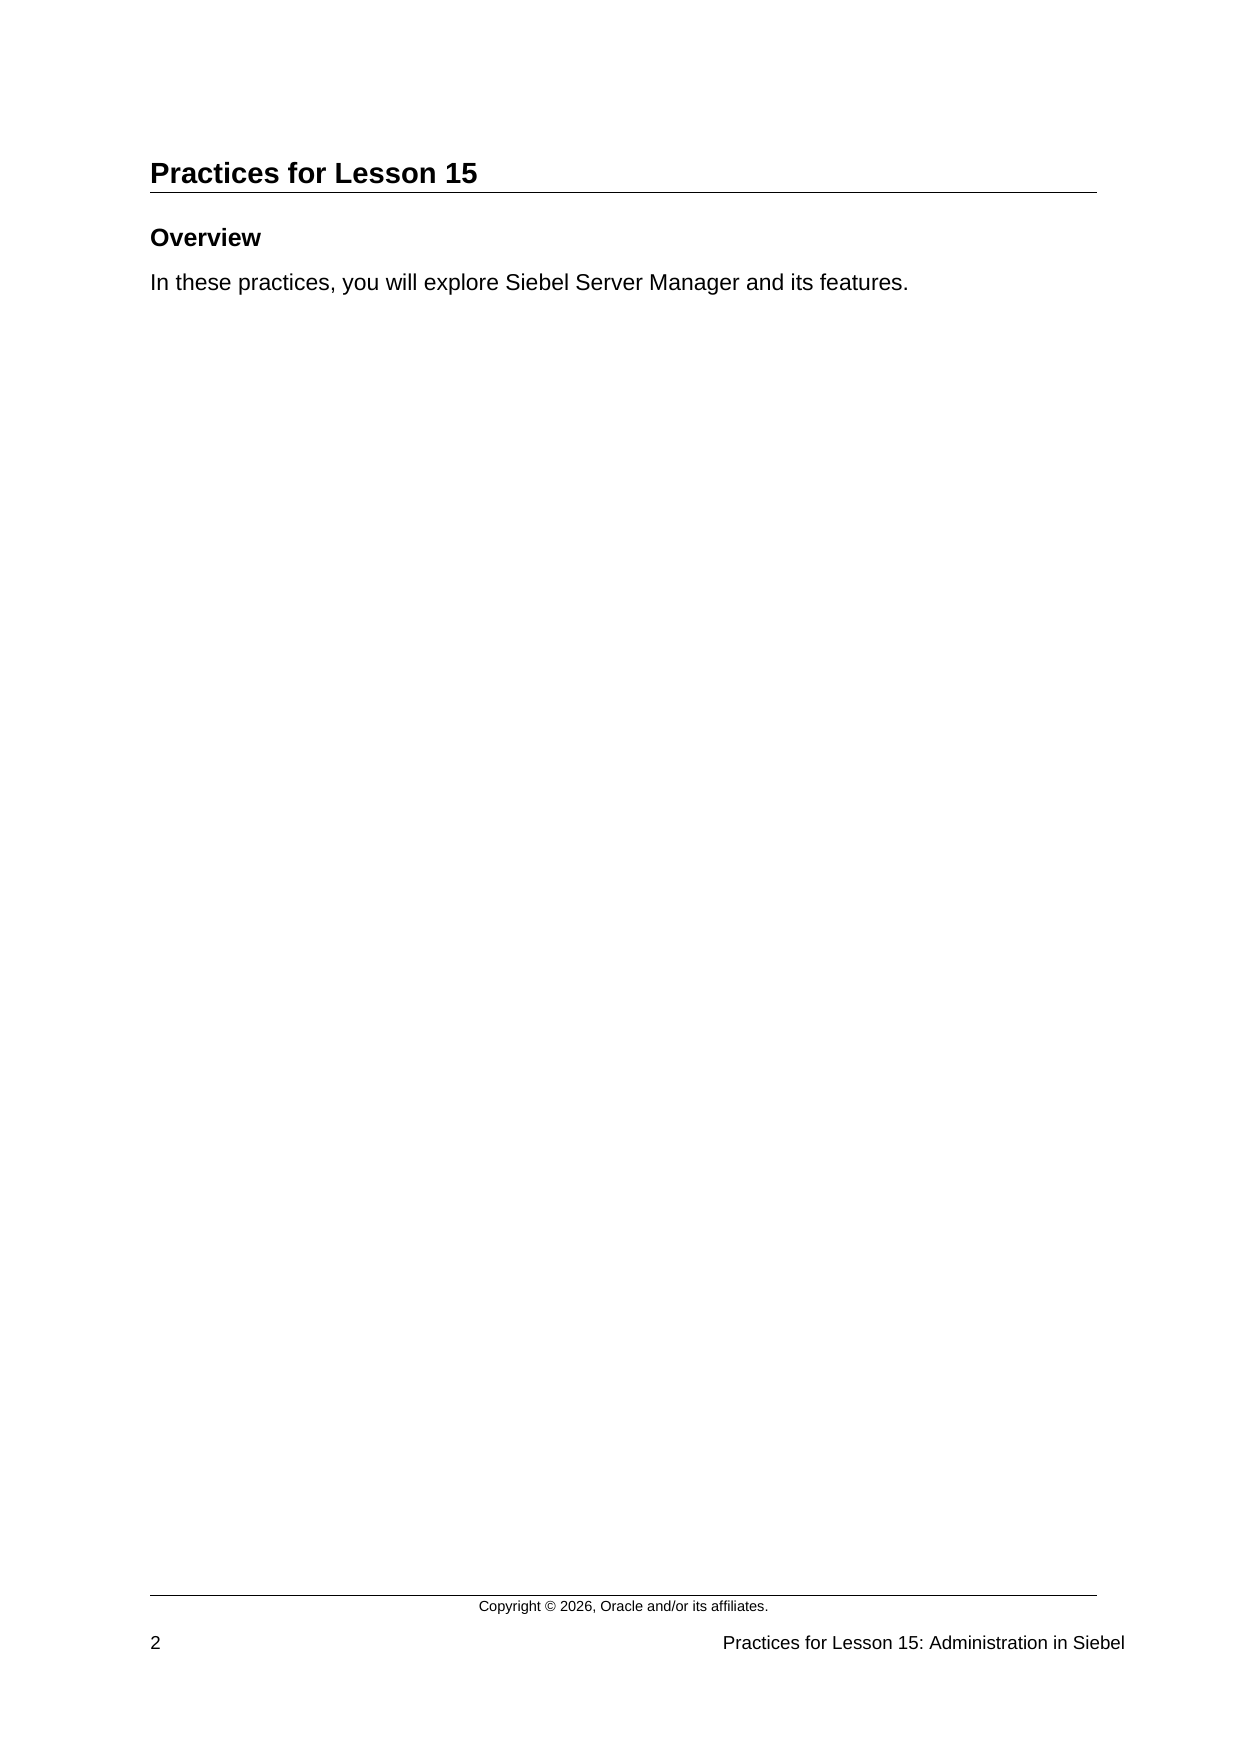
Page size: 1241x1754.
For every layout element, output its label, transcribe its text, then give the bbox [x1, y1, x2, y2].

title Practices for Lesson 5 [150, 156, 1097, 192]
text In these practices, you will explore Siebel Server Manager and its features. [150, 269, 1097, 295]
title Overview [150, 223, 1097, 252]
